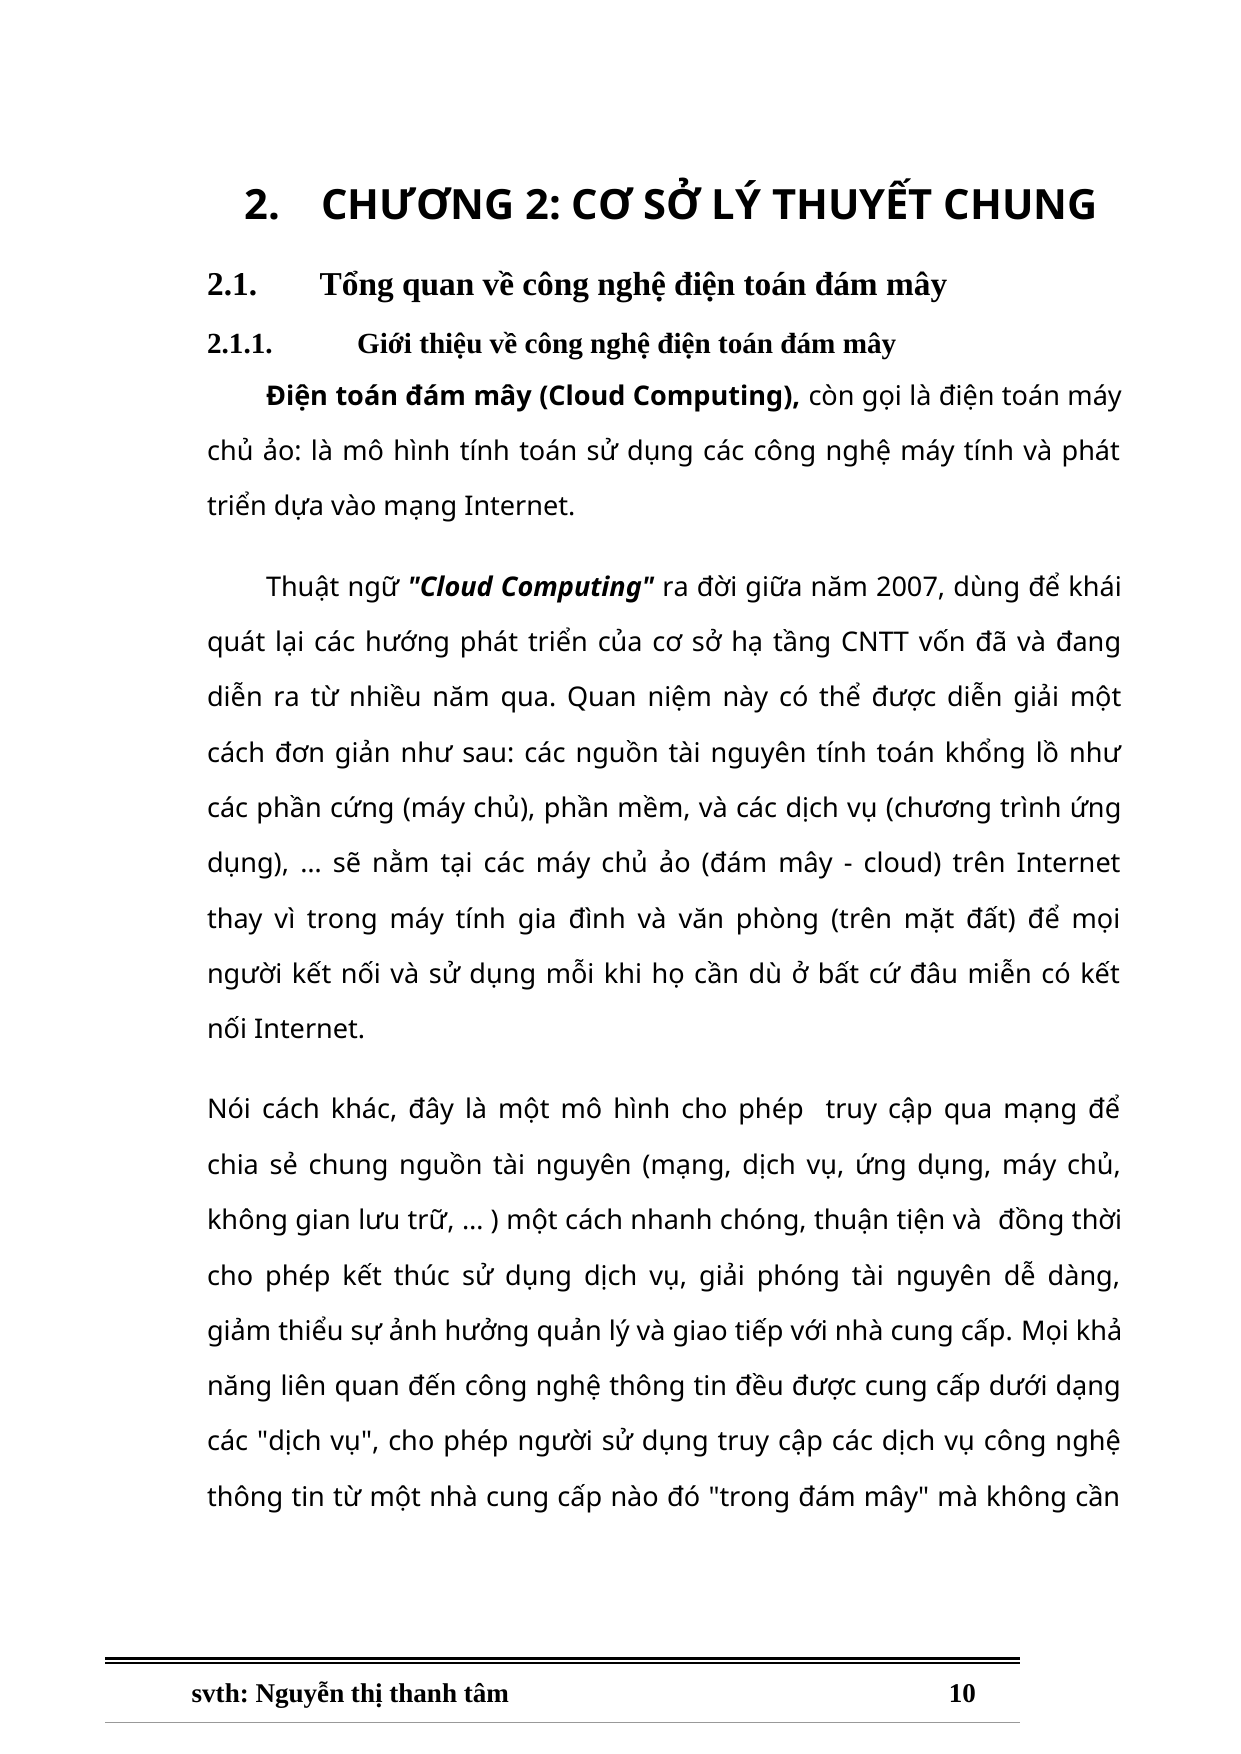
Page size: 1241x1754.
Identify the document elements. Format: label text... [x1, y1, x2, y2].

text Thuật ngữ "Cloud Computing" ra đời giữa năm 2007, dùng để khái quát lại các hướng phát triển của cơ sở hạ tầng CNTT vốn đã và đang diễn ra từ nhiều năm qua. Quan niệm này có thể được diễn giải một cách đơn giản như sau: các nguồn tài nguyên tính toán khổng lồ như các phần cứng (máy chủ), phần mềm, và các dịch vụ (chương trình ứng dụng), … sẽ nằm tại các máy chủ ảo (đám mây - cloud) trên Internet thay vì trong máy tính gia đình và văn phòng (trên mặt đất) để mọi người kết nối và sử dụng mỗi khi họ cần dù ở bất cứ đâu miễn có kết nối Internet. [207, 567, 1122, 1047]
text Điện toán đám mây (Cloud Computing), còn gọi là điện toán máy chủ ảo: là mô hình tính toán sử dụng các công nghệ máy tính và phát triển dựa vào mạng Internet. [207, 376, 1122, 524]
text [207, 1090, 1122, 1514]
subtitle Tổng quan về công nghệ điện toán đám mây [207, 264, 1122, 303]
subtitle Giới thiệu về công nghệ điện toán đám mây [207, 326, 1122, 359]
subtitle CHƯƠNG 2: CƠ SỞ LÝ THUYẾT CHUNG [244, 175, 1122, 232]
